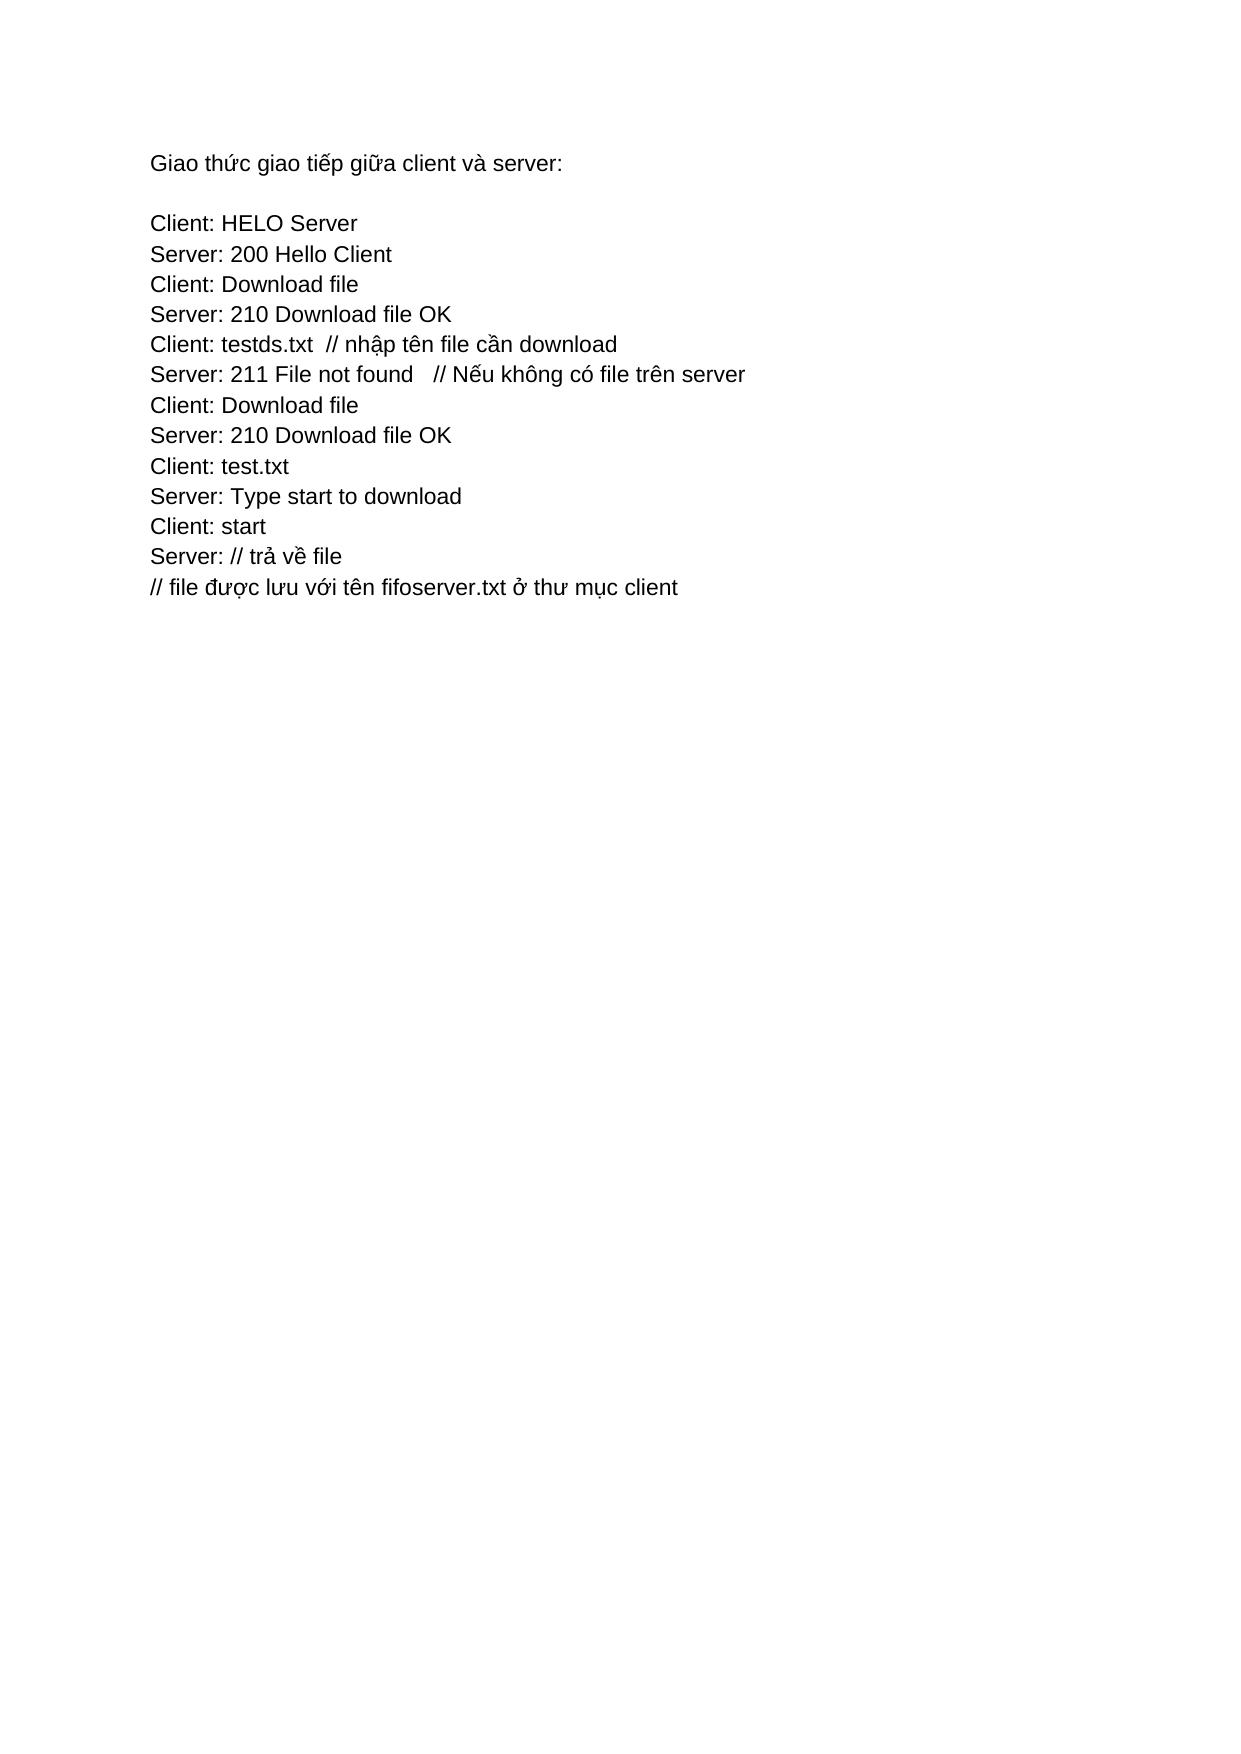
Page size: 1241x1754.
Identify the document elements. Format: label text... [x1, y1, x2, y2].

text Client: Download file [150, 392, 1090, 418]
text Giao thức giao tiếp giữa client và server: [150, 150, 1090, 176]
text Server: Type start to download [150, 483, 1090, 509]
text Client: HELO Server [150, 210, 1090, 237]
text Client: test.txt [150, 453, 1090, 479]
text Client: start [150, 513, 1090, 539]
text // file được lưu với tên fifoserver.txt ở thư mục client [150, 573, 1090, 600]
text Server: 210 Download file OK [150, 301, 1090, 327]
text Client: testds.txt // nhập tên file cần download [150, 331, 1090, 358]
text Server: 211 File not found // Nếu không có file trên server [150, 361, 1090, 388]
text Server: 200 Hello Client [150, 241, 1090, 267]
text Client: Download file [150, 271, 1090, 297]
text Server: // trả về file [150, 543, 1090, 569]
text Server: 210 Download file OK [150, 422, 1090, 449]
